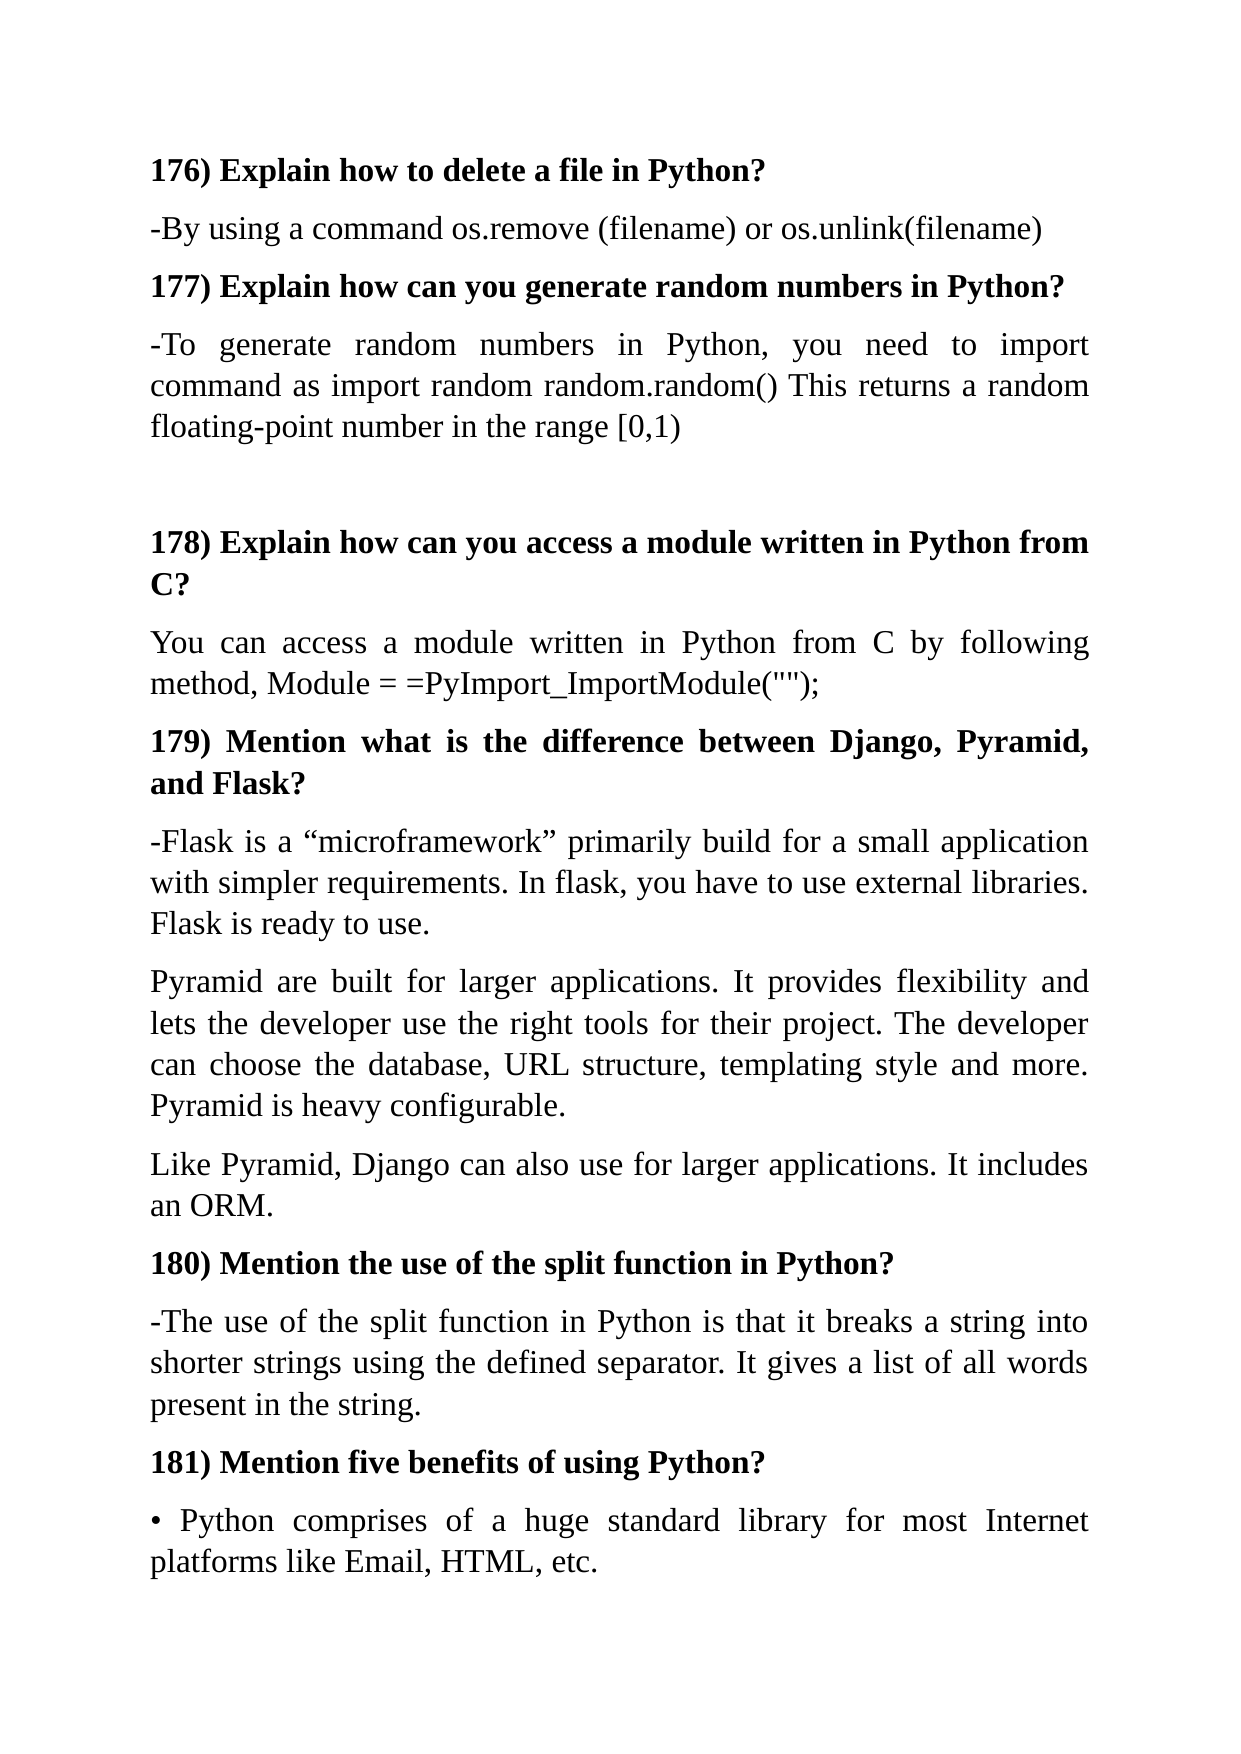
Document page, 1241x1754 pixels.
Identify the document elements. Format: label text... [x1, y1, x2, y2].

text -To generate random numbers in Python, you need to import command as import random random.random() This returns a random floating-point number in the range [0,1) [150, 324, 1090, 445]
text -The use of the split function in Python is that it breaks a string into shorter strings using the defined separator. It gives a list of all words present in the string. [150, 1301, 1090, 1422]
text 180) Mention the use of the split function in Python? [150, 1243, 1090, 1281]
text You can access a module written in Python from C by following method, Module = =PyImport_ImportModule(""); [150, 622, 1090, 702]
text 179) Mention what is the difference between Django, Pyramid, and Flask? [150, 722, 1090, 801]
text 176) Explain how to delete a file in Python? [150, 150, 1090, 188]
text -Flask is a “microframework” primarily build for a small application with simpler requirements. In flask, you have to use external libraries. Flask is ready to use. [150, 821, 1090, 942]
text -By using a command os.remove (filename) or os.unlink(filename) [150, 208, 1090, 246]
text Pyramid are built for larger applications. It provides flexibility and lets the developer use the right tools for their project. The developer can choose the database, URL structure, templating style and more. Pyramid is heavy configurable. [150, 962, 1090, 1124]
text 177) Explain how can you generate random numbers in Python? [150, 266, 1090, 304]
text • Python comprises of a huge standard library for most Internet platforms like Email, HTML, etc. [150, 1500, 1090, 1579]
text 178) Explain how can you access a module written in Python from C? [150, 523, 1090, 602]
text Like Pyramid, Django can also use for larger applications. It includes an ORM. [150, 1144, 1090, 1223]
text 181) Mention five benefits of using Python? [150, 1442, 1090, 1480]
